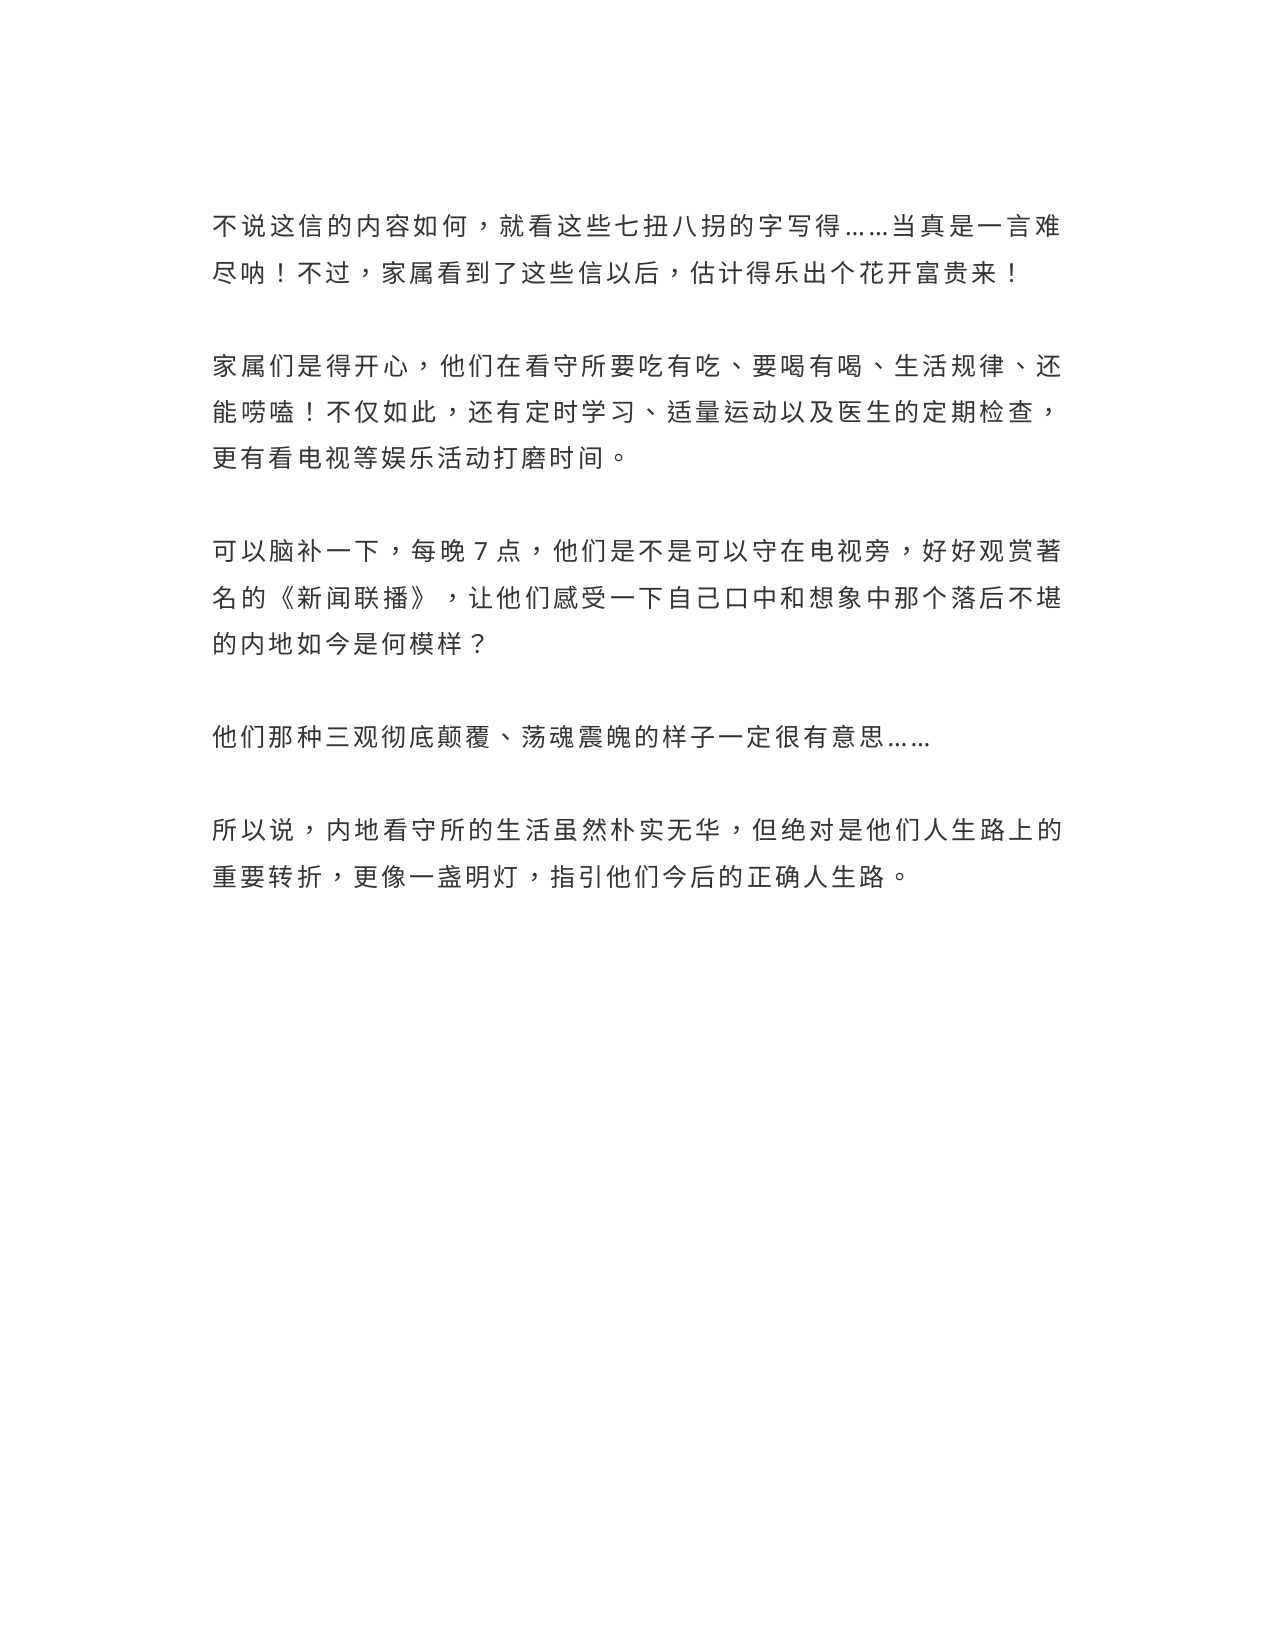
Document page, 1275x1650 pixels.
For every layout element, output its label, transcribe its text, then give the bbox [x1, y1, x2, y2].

text 他们那种三观彻底颠覆、荡魂震魄的样子一定很有意思…… [212, 707, 1062, 754]
text 可以脑补一下，每晚7点，他们是不是可以守在电视旁，好好观赏著名的《新闻联播》，让他们感受一下自己口中和想象中那个落后不堪的内地如今是何模样？ [212, 522, 1062, 661]
text 所以说，内地看守所的生活虽然朴实无华，但绝对是他们人生路上的重要转折，更像一盏明灯，指引他们今后的正确人生路。 [212, 800, 1062, 893]
text 家属们是得开心，他们在看守所要吃有吃、要喝有喝、生活规律、还能唠嗑！不仅如此，还有定时学习、适量运动以及医生的定期检查，更有看电视等娱乐活动打磨时间。 [212, 336, 1062, 475]
text 不说这信的内容如何，就看这些七扭八拐的字写得……当真是一言难尽呐！不过，家属看到了这些信以后，估计得乐出个花开富贵来！ [212, 196, 1062, 289]
